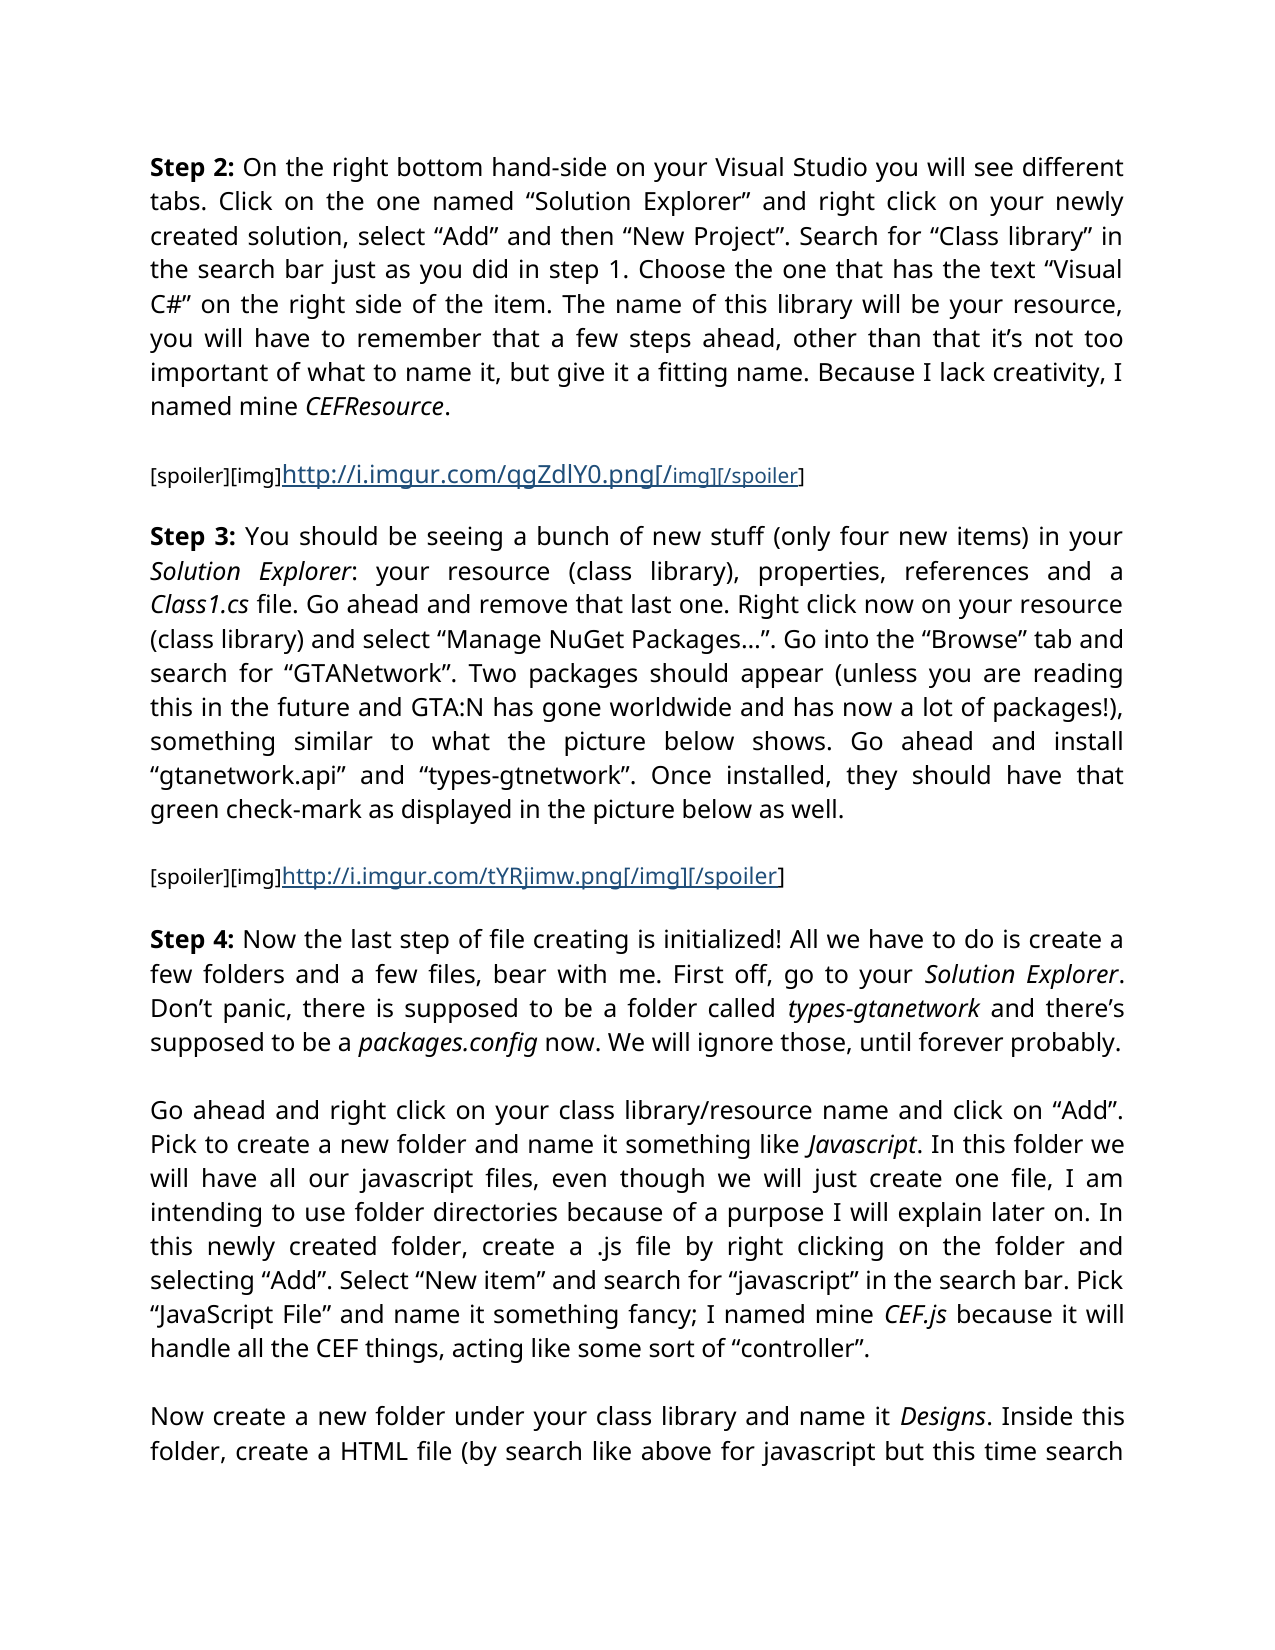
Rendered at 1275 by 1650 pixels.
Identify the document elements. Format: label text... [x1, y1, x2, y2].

text Go ahead and right click on your class library/resource name and click on “Add”. Pick to create a new folder and name it something like Javascript. In this folder we will have all our javascript files, even though we will just create one file, I am intending to use folder directories because of a purpose I will explain later on. In this newly created folder, create a .js file by right clicking on the folder and selecting “Add”. Select “New item” and search for “javascript” in the search bar. Pick “JavaScript File” and name it something fancy; I named mine CEF.js because it will handle all the CEF things, acting like some sort of “controller”. [150, 1092, 1125, 1365]
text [150, 1399, 1125, 1467]
text Step 3: You should be seeing a bunch of new stuff (only four new items) in your Solution Explorer: your resource (class library), properties, references and a Class1.cs file. Go ahead and remove that last one. Right click now on your resource (class library) and select “Manage NuGet Packages…”. Go into the “Browse” tab and search for “GTANetwork”. Two packages should appear (unless you are reading this in the future and GTA:N has gone worldwide and has now a lot of packages!), something similar to what the picture below shows. Go ahead and install “gtanetwork.api” and “types-gtnetwork”. Once installed, they should have that green check-mark as displayed in the picture below as well. [150, 519, 1125, 826]
text [spoiler][img]http://i.imgur.com/tYRjimw.png[/img][/spoiler] [150, 860, 1125, 891]
text Step 2: On the right bottom hand-side on your Visual Studio you will see different tabs. Click on the one named “Solution Explorer” and right click on your newly created solution, select “Add” and then “New Project”. Search for “Class library” in the search bar just as you did in step 1. Choose the one that has the text “Visual C#” on the right side of the item. The name of this library will be your resource, you will have to remember that a few steps ahead, other than that it’s not too important of what to name it, but give it a fitting name. Because I lack creativity, I named mine CEFResource. [150, 150, 1125, 422]
text [spoiler][img]http://i.imgur.com/qgZdlY0.png[/img][/spoiler] [150, 457, 1125, 491]
text Step 4: Now the last step of file creating is initialized! All we have to do is create a few folders and a few files, bear with me. First off, go to your Solution Explorer. Don’t panic, there is supposed to be a folder called types-gtanetwork and there’s supposed to be a packages.config now. We will ignore those, until forever probably. [150, 922, 1125, 1058]
